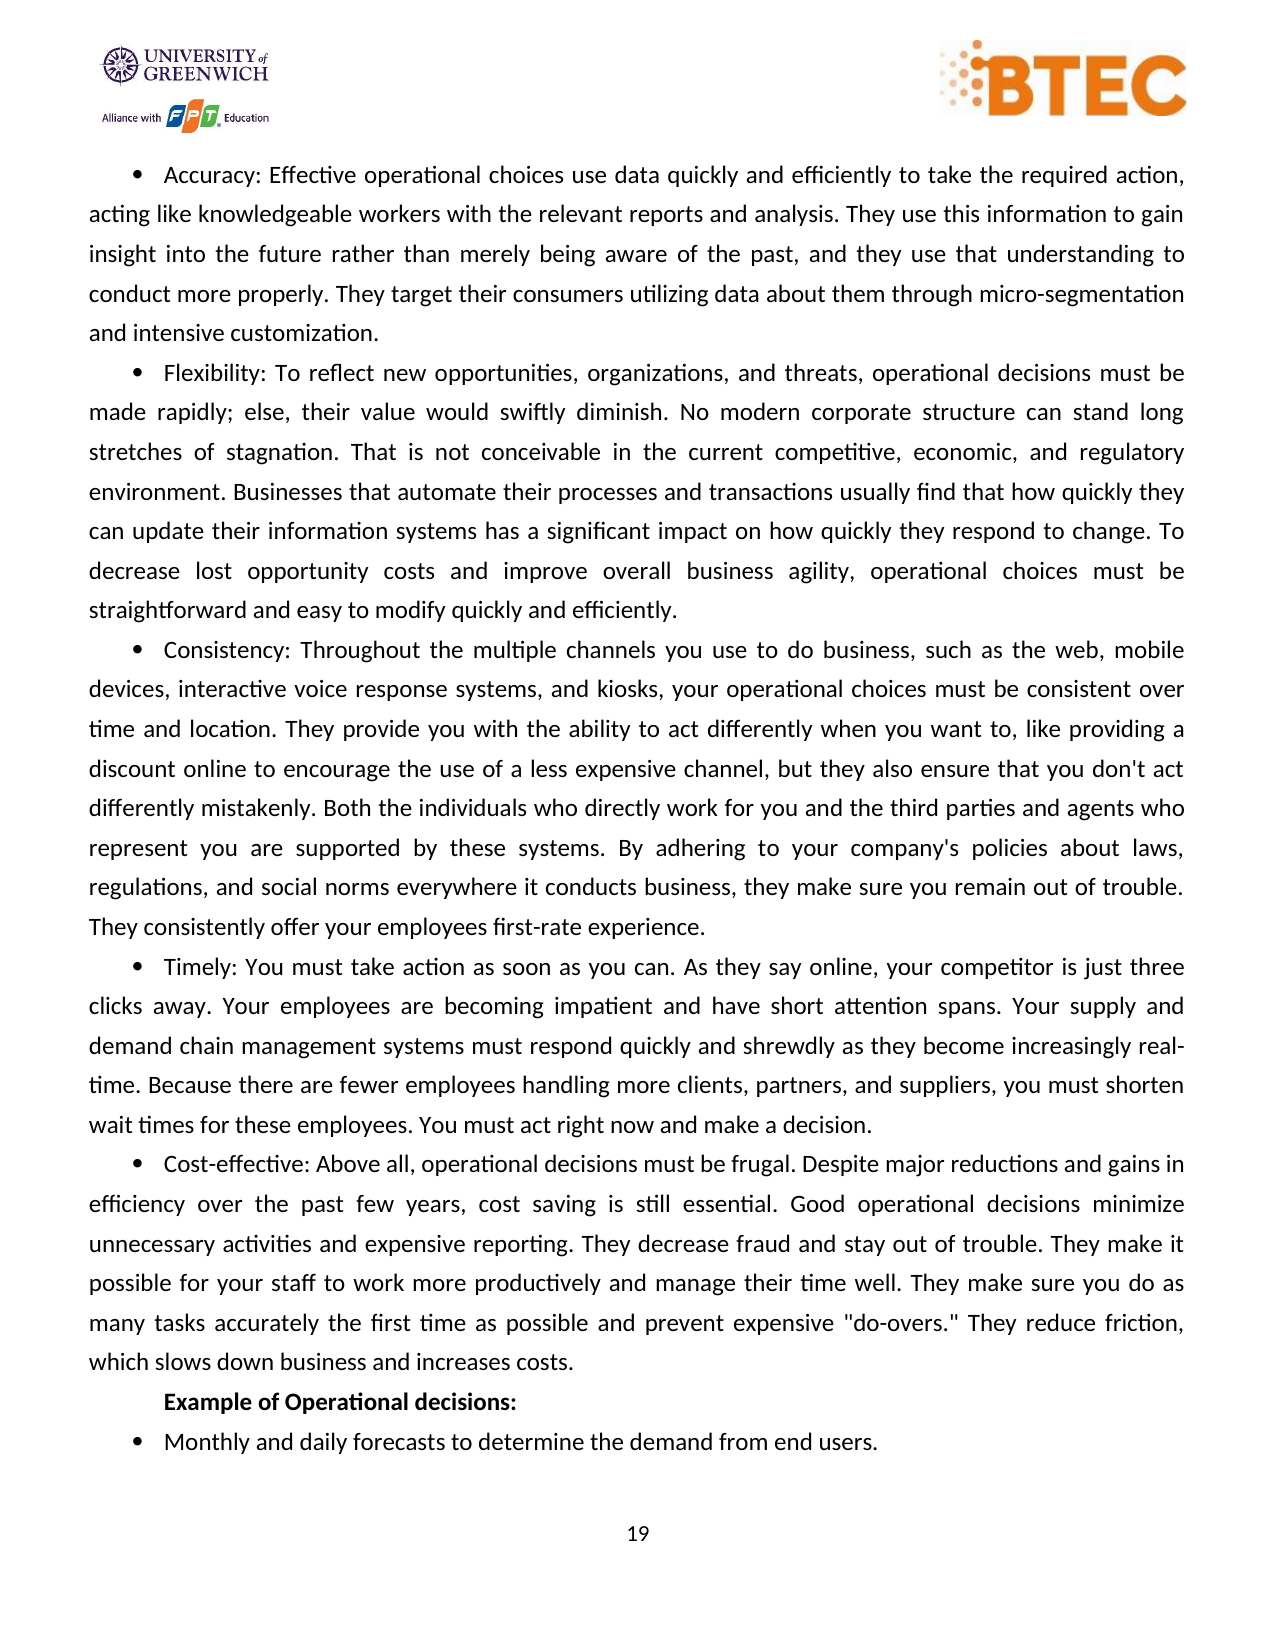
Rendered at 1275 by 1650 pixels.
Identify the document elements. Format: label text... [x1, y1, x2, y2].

list Flexibility: To reflect new opportunities, organizations, and threats, operational decisions must be made rapidly; else, their value would swiftly diminish. No modern corporate structure can stand long stretches of stagnation. That is not conceivable in the current competitive, economic, and regulatory environment. Businesses that automate their processes and transactions usually find that how quickly they can update their information systems has a significant impact on how quickly they respond to change. To decrease lost opportunity costs and improve overall business agility, operational choices must be straightforward and easy to modify quickly and efficiently. [89, 357, 1186, 625]
list Monthly and daily forecasts to determine the demand from end users. [89, 1426, 1186, 1456]
list Cost-effective: Above all, operational decisions must be frugal. Despite major reductions and gains in efficiency over the past few years, cost saving is still essential. Good operational decisions minimize unnecessary activities and expensive reporting. They decrease fraud and stay out of trouble. They make it possible for your staff to work more productively and manage their time well. They make sure you do as many tasks accurately the first time as possible and prevent expensive "do-overs." They reduce friction, which slows down business and increases costs. [89, 1149, 1186, 1377]
picture [939, 40, 1187, 116]
picture [88, 32, 281, 144]
list Consistency: Throughout the multiple channels you use to do business, such as the web, mobile devices, interactive voice response systems, and kiosks, your operational choices must be consistent over time and location. They provide you with the ability to act differently when you want to, like providing a discount online to encourage the use of a less expensive channel, but they also ensure that you don't act differently mistakenly. Both the individuals who directly work for you and the third parties and agents who represent you are supported by these systems. By adhering to your company's policies about laws, regulations, and social norms everywhere it conducts business, they make sure you remain out of trouble. They consistently offer your employees first-rate experience. [89, 634, 1186, 942]
list Example of Operational decisions: [164, 1386, 1186, 1417]
list Accuracy: Effective operational choices use data quickly and efficiently to take the required action, acting like knowledgeable workers with the relevant reports and analysis. They use this information to gain insight into the future rather than merely being aware of the past, and they use that understanding to conduct more properly. They target their consumers utilizing data about them through micro-segmentation and intensive customization. [89, 159, 1186, 348]
list Timely: You must take action as soon as you can. As they say online, your competitor is just three clicks away. Your employees are becoming impatient and have short attention spans. Your supply and demand chain management systems must respond quickly and shrewdly as they become increasingly real-time. Because there are fewer employees handling more clients, partners, and suppliers, you must shorten wait times for these employees. You must act right now and make a decision. [89, 951, 1186, 1139]
